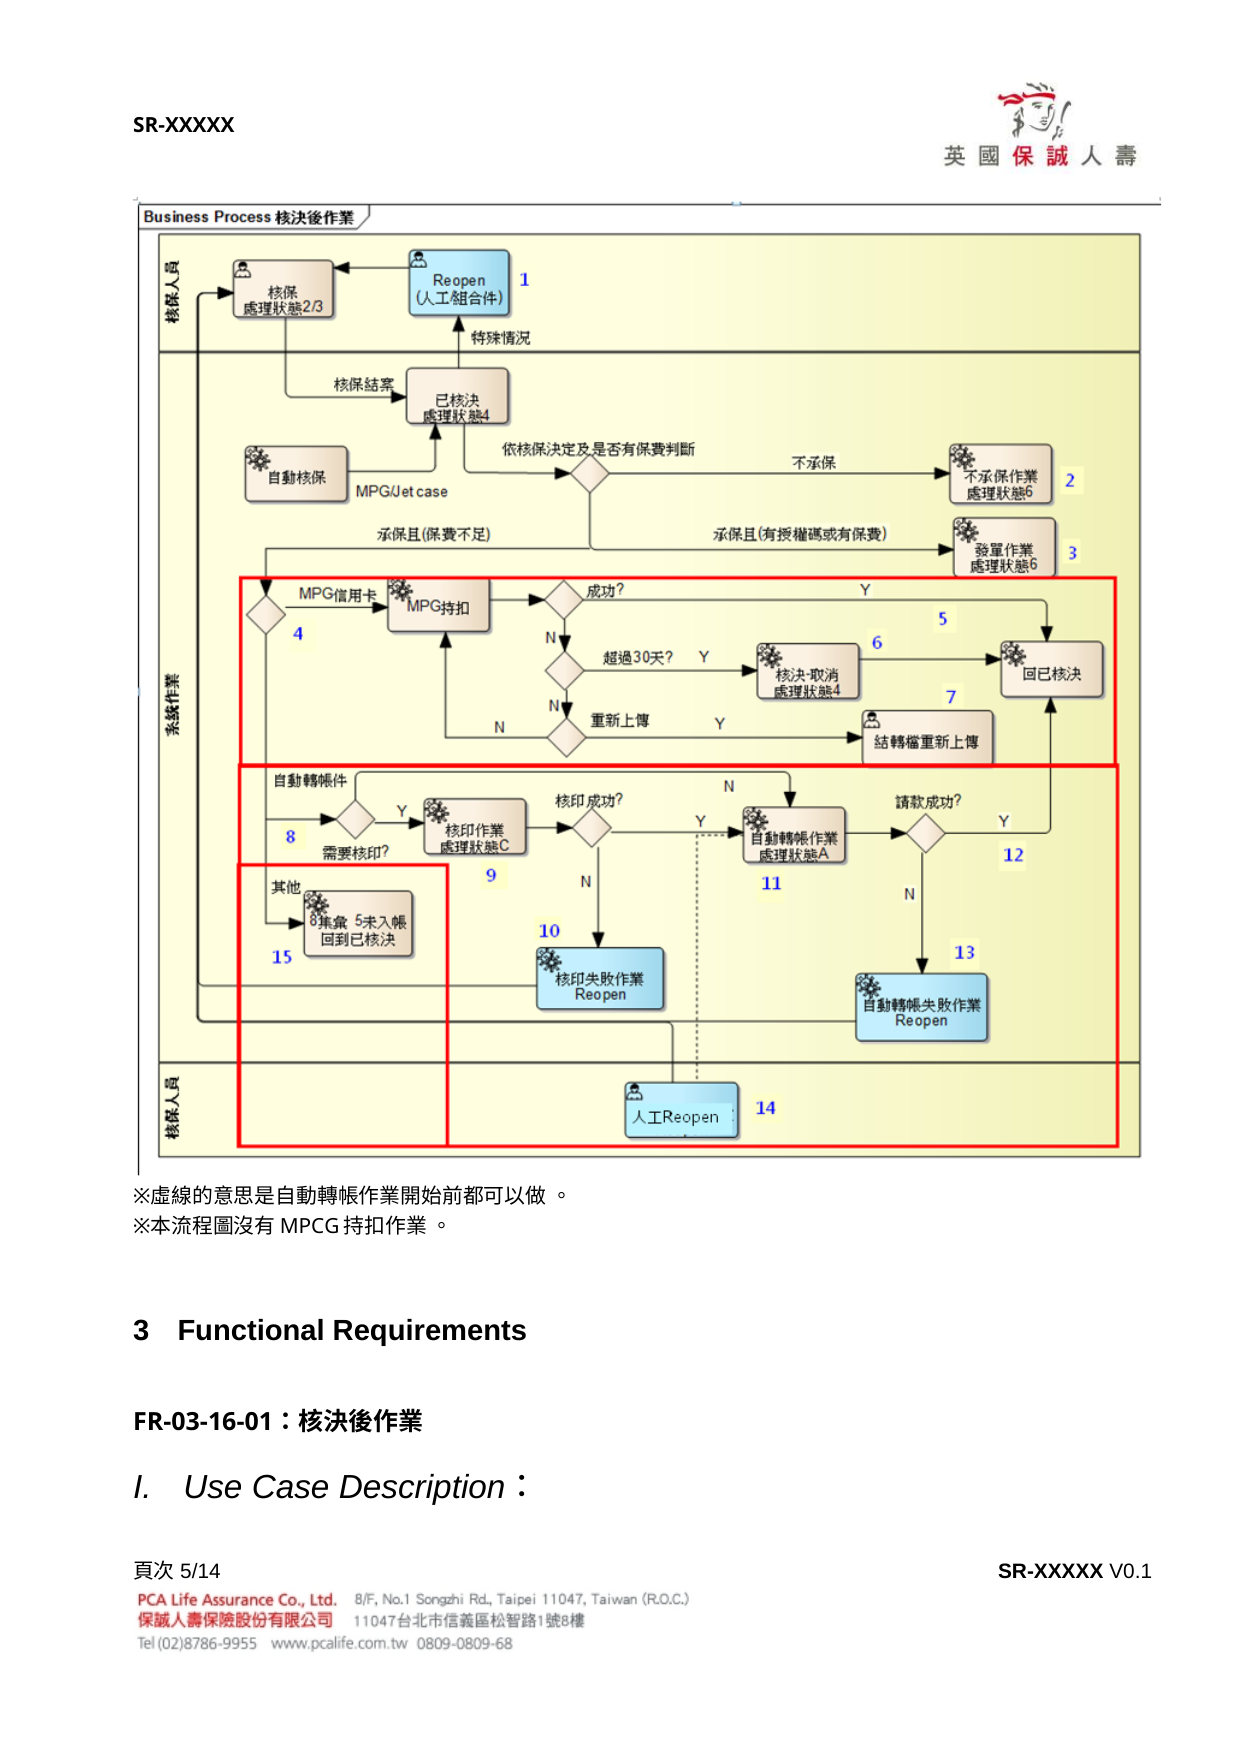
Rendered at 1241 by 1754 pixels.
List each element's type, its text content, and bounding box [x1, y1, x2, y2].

list Use Case Description： [133, 1462, 1151, 1508]
subtitle FR-03-16-01：核決後作業 [133, 1401, 1151, 1437]
text ※本流程圖沒有MPCG持扣作業 。 [133, 1209, 1151, 1239]
subtitle Functional Requirements [133, 1312, 1151, 1346]
picture [132, 197, 1162, 1179]
text ※虛線的意思是自動轉帳作業開始前都可以做 。 [133, 1179, 1151, 1209]
picture [923, 75, 1152, 174]
picture [132, 1587, 696, 1655]
